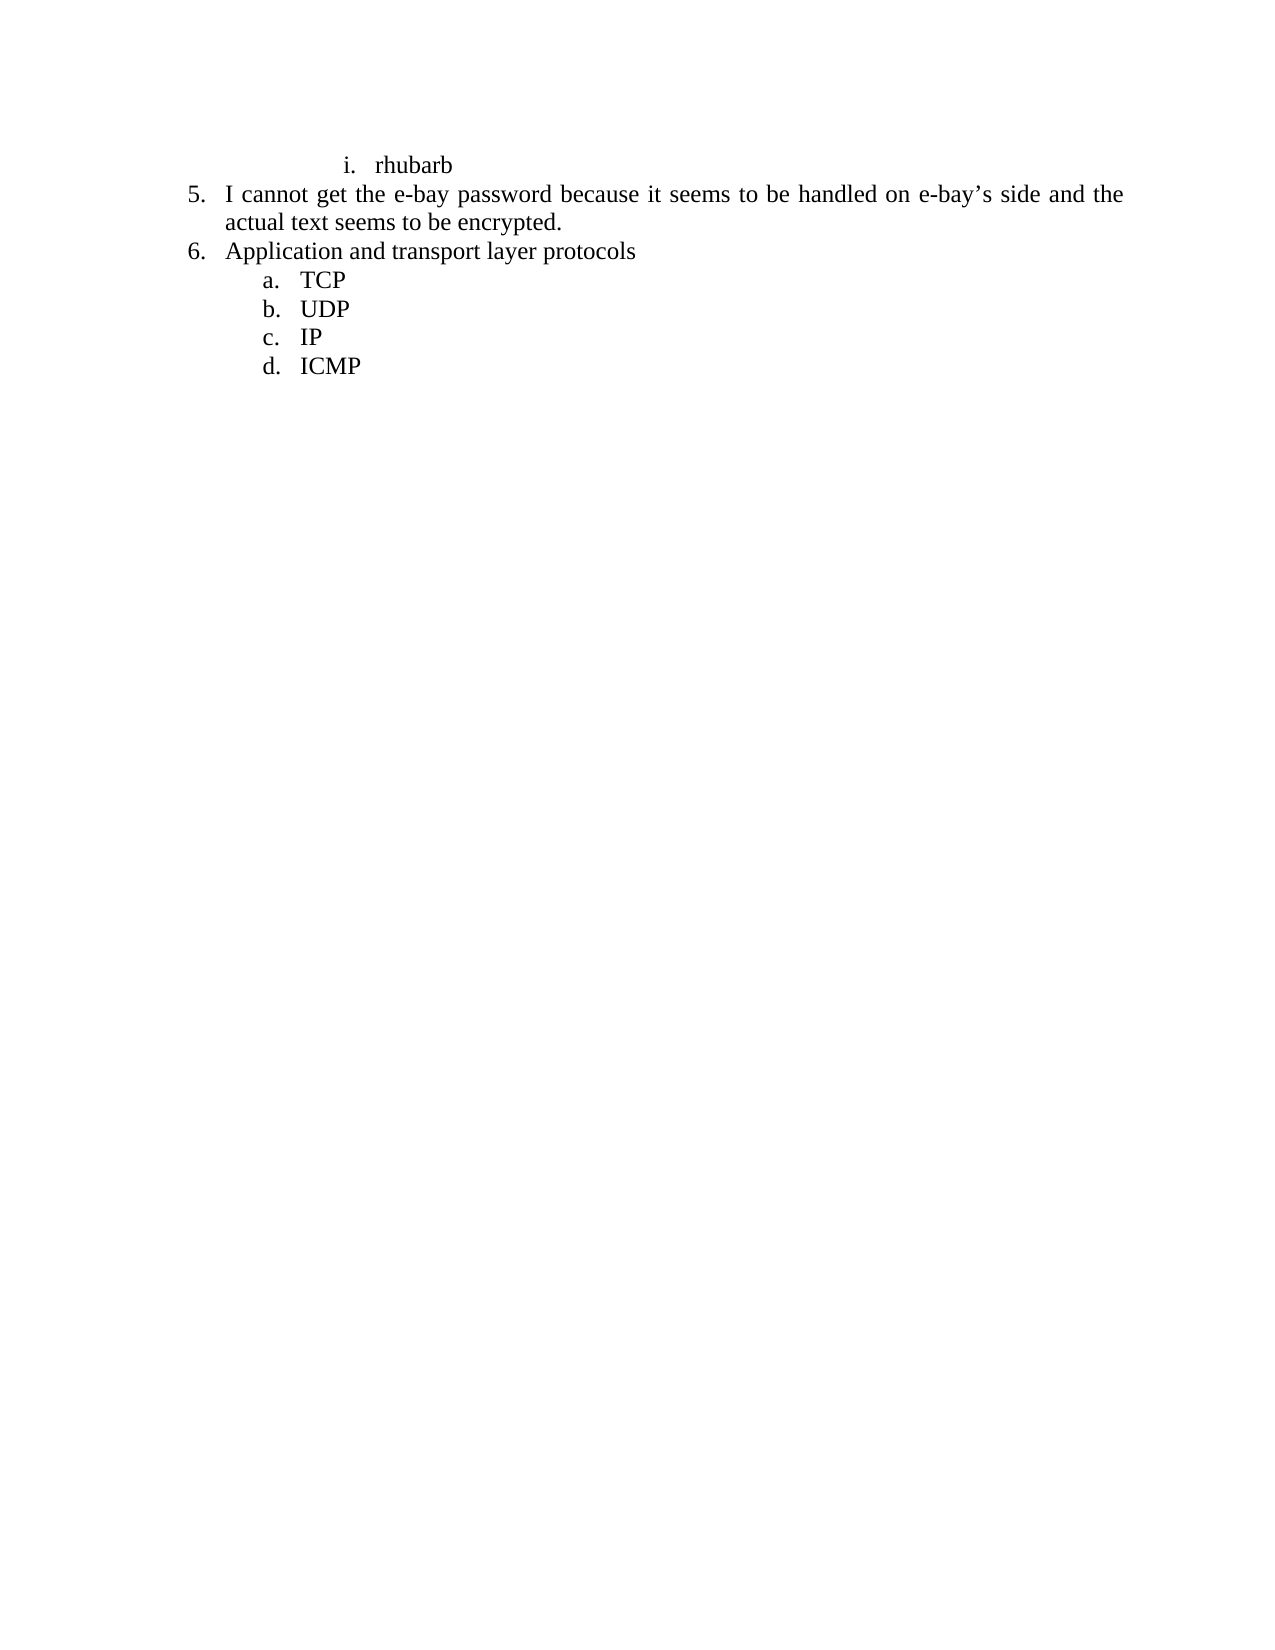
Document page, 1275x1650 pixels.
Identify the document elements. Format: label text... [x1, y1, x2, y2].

list TCP [262, 265, 1125, 294]
list IP [262, 322, 1125, 351]
list Application and transport layer protocols [187, 236, 1125, 265]
list rhubarb [356, 150, 1125, 179]
list I cannot get the e-bay password because it seems to be handled on e-bay’s side and the actual text seems to be encrypted. [187, 179, 1125, 236]
list ICMP [262, 351, 1125, 380]
list UDP [262, 294, 1125, 322]
